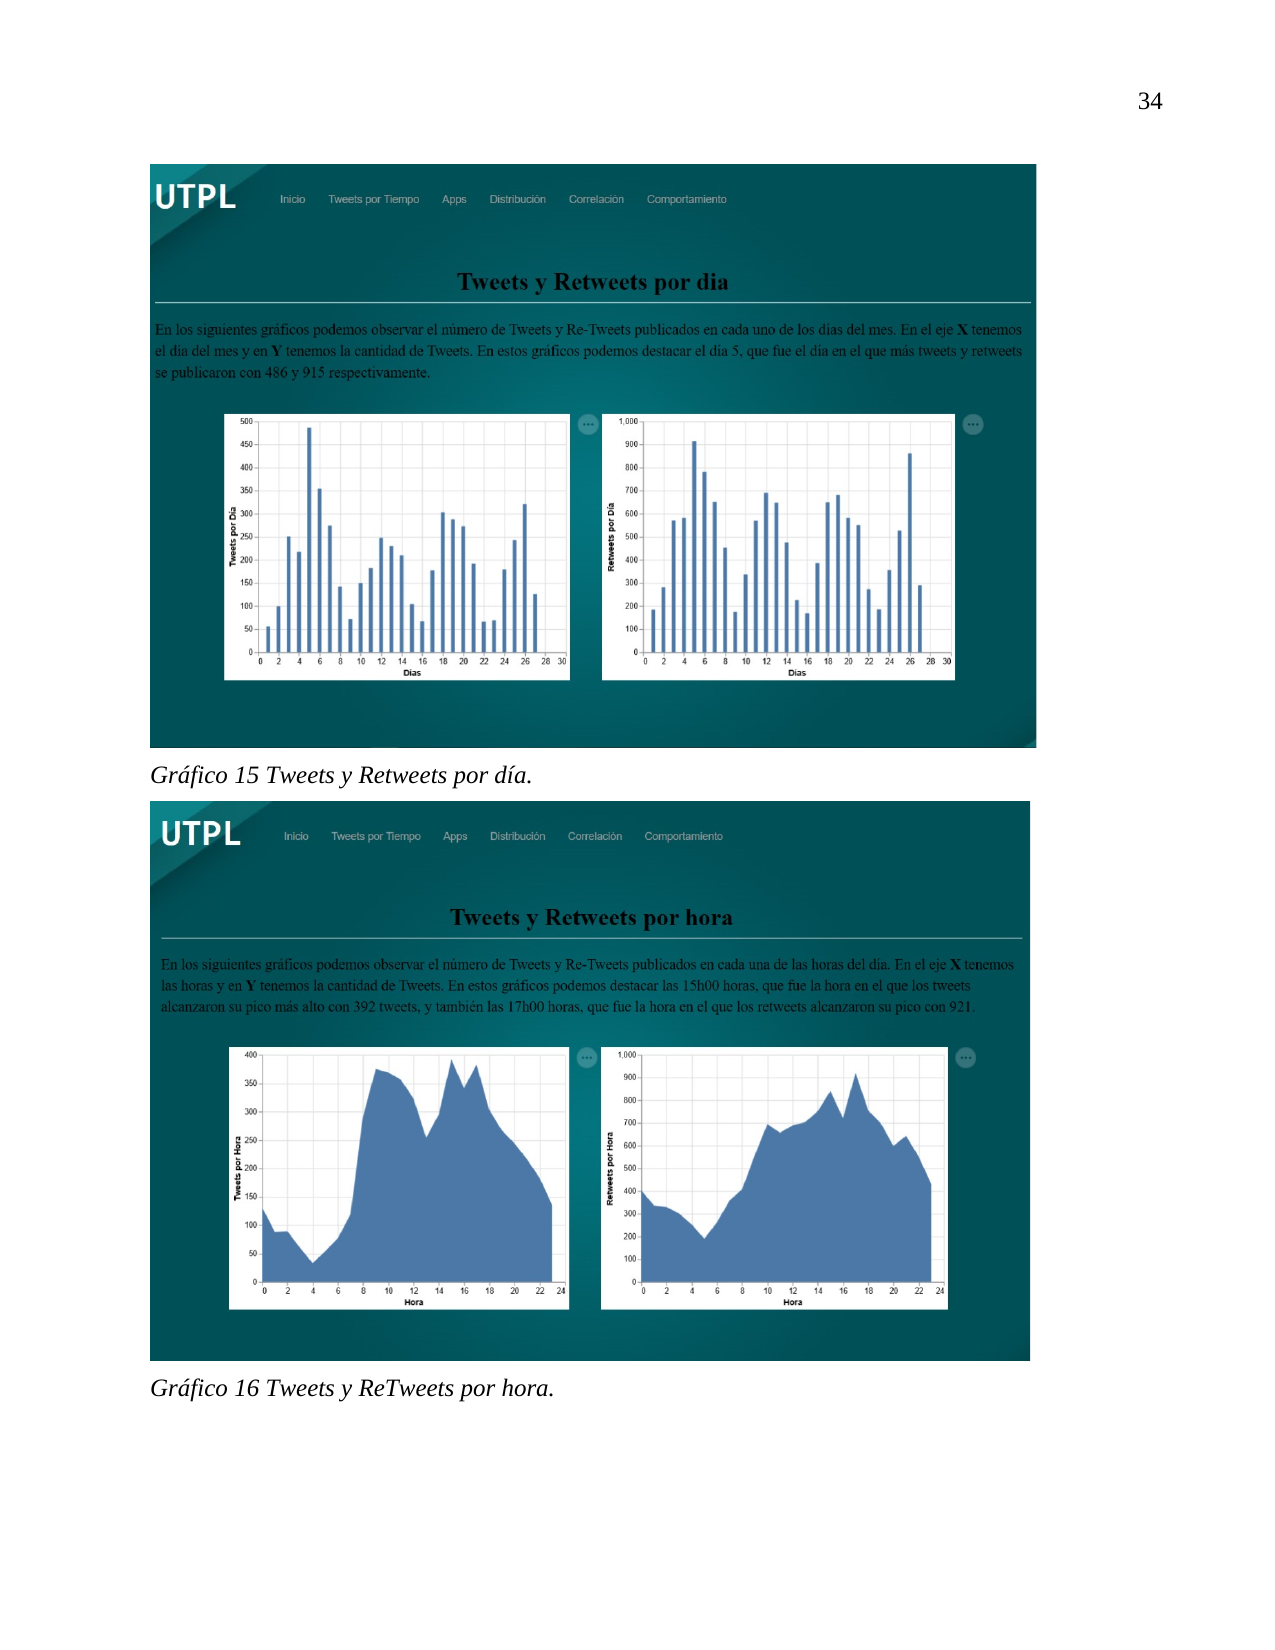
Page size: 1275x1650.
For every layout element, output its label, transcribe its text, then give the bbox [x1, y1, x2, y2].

picture [150, 164, 1037, 748]
text Gráfico 16 Tweets y ReTweets por hora. [150, 1373, 1125, 1402]
text Gráfico 15 Tweets y Retweets por día. [150, 761, 1125, 789]
picture [150, 801, 1030, 1361]
